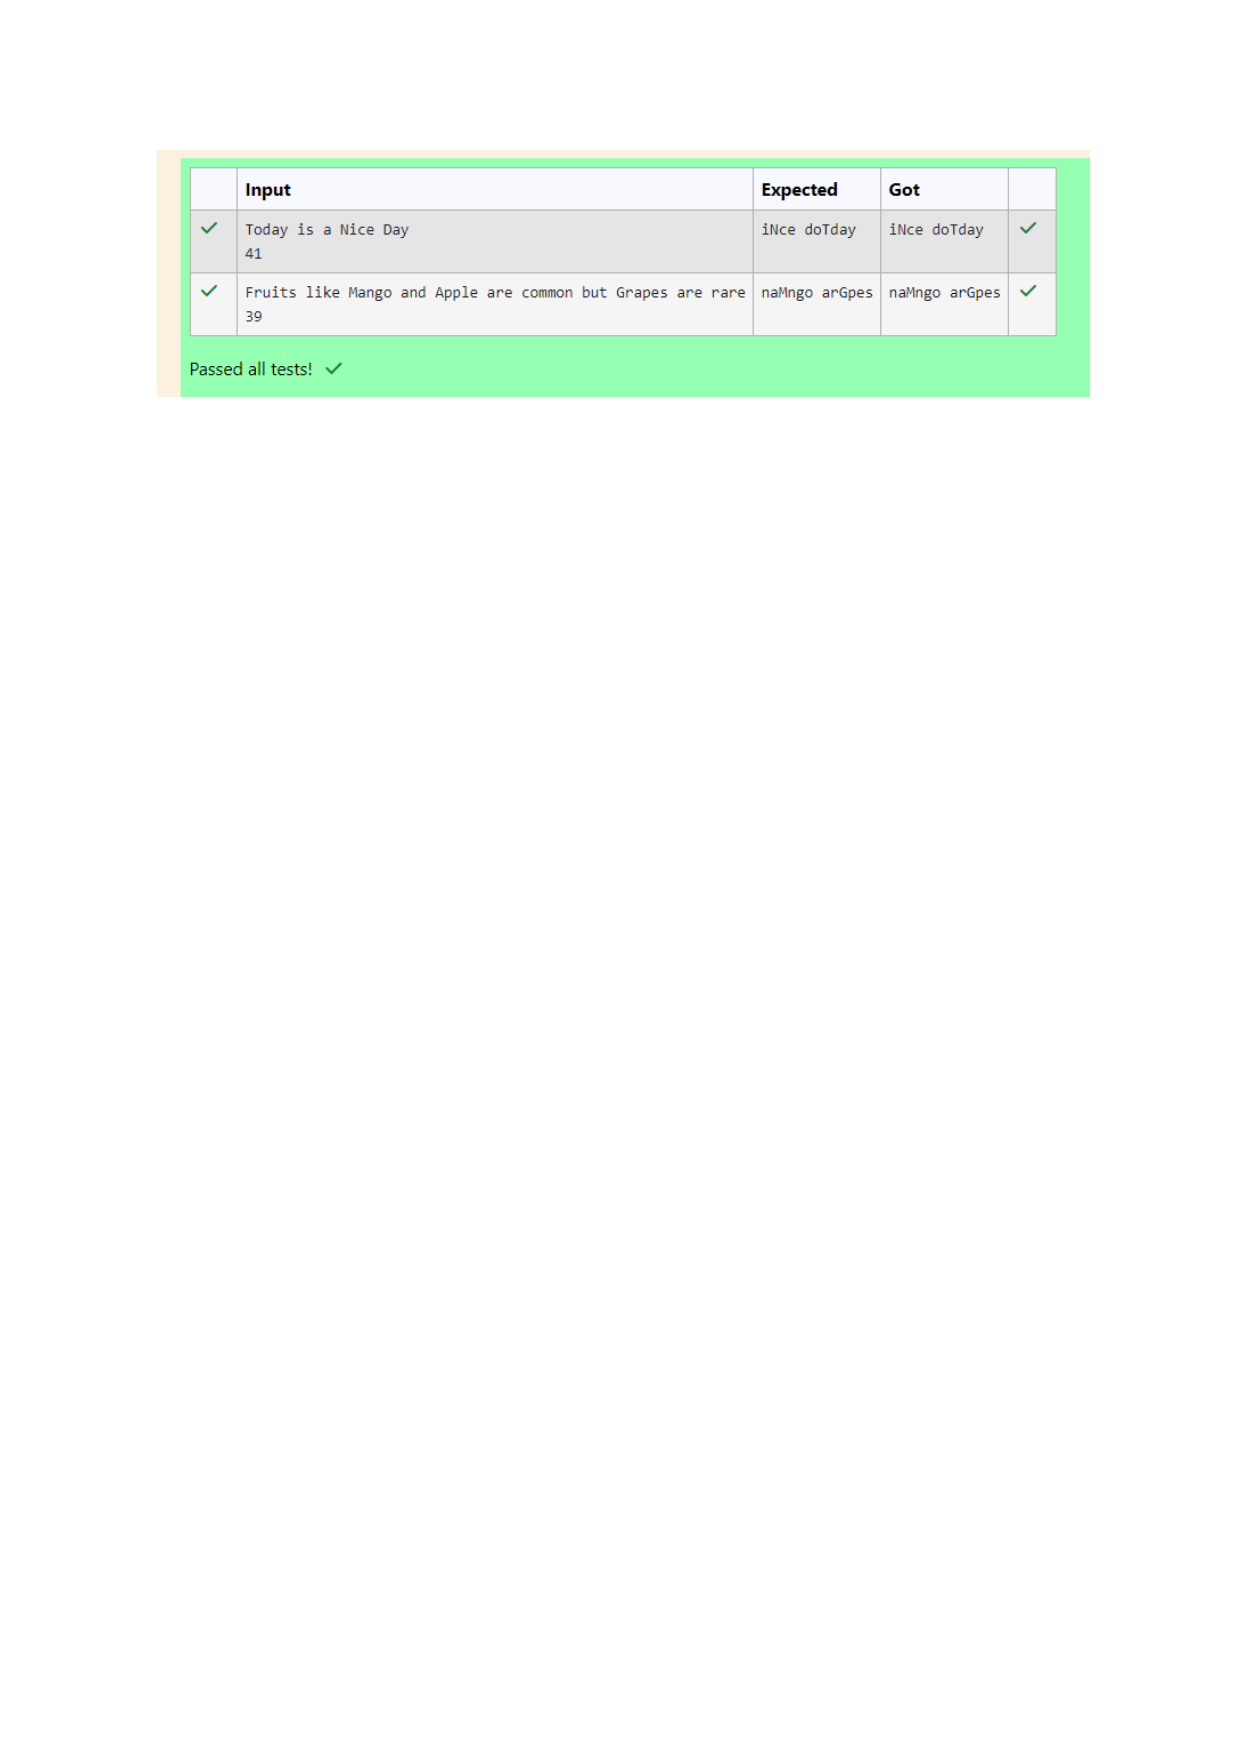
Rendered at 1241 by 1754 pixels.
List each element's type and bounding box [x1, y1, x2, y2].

picture [150, 150, 1091, 397]
